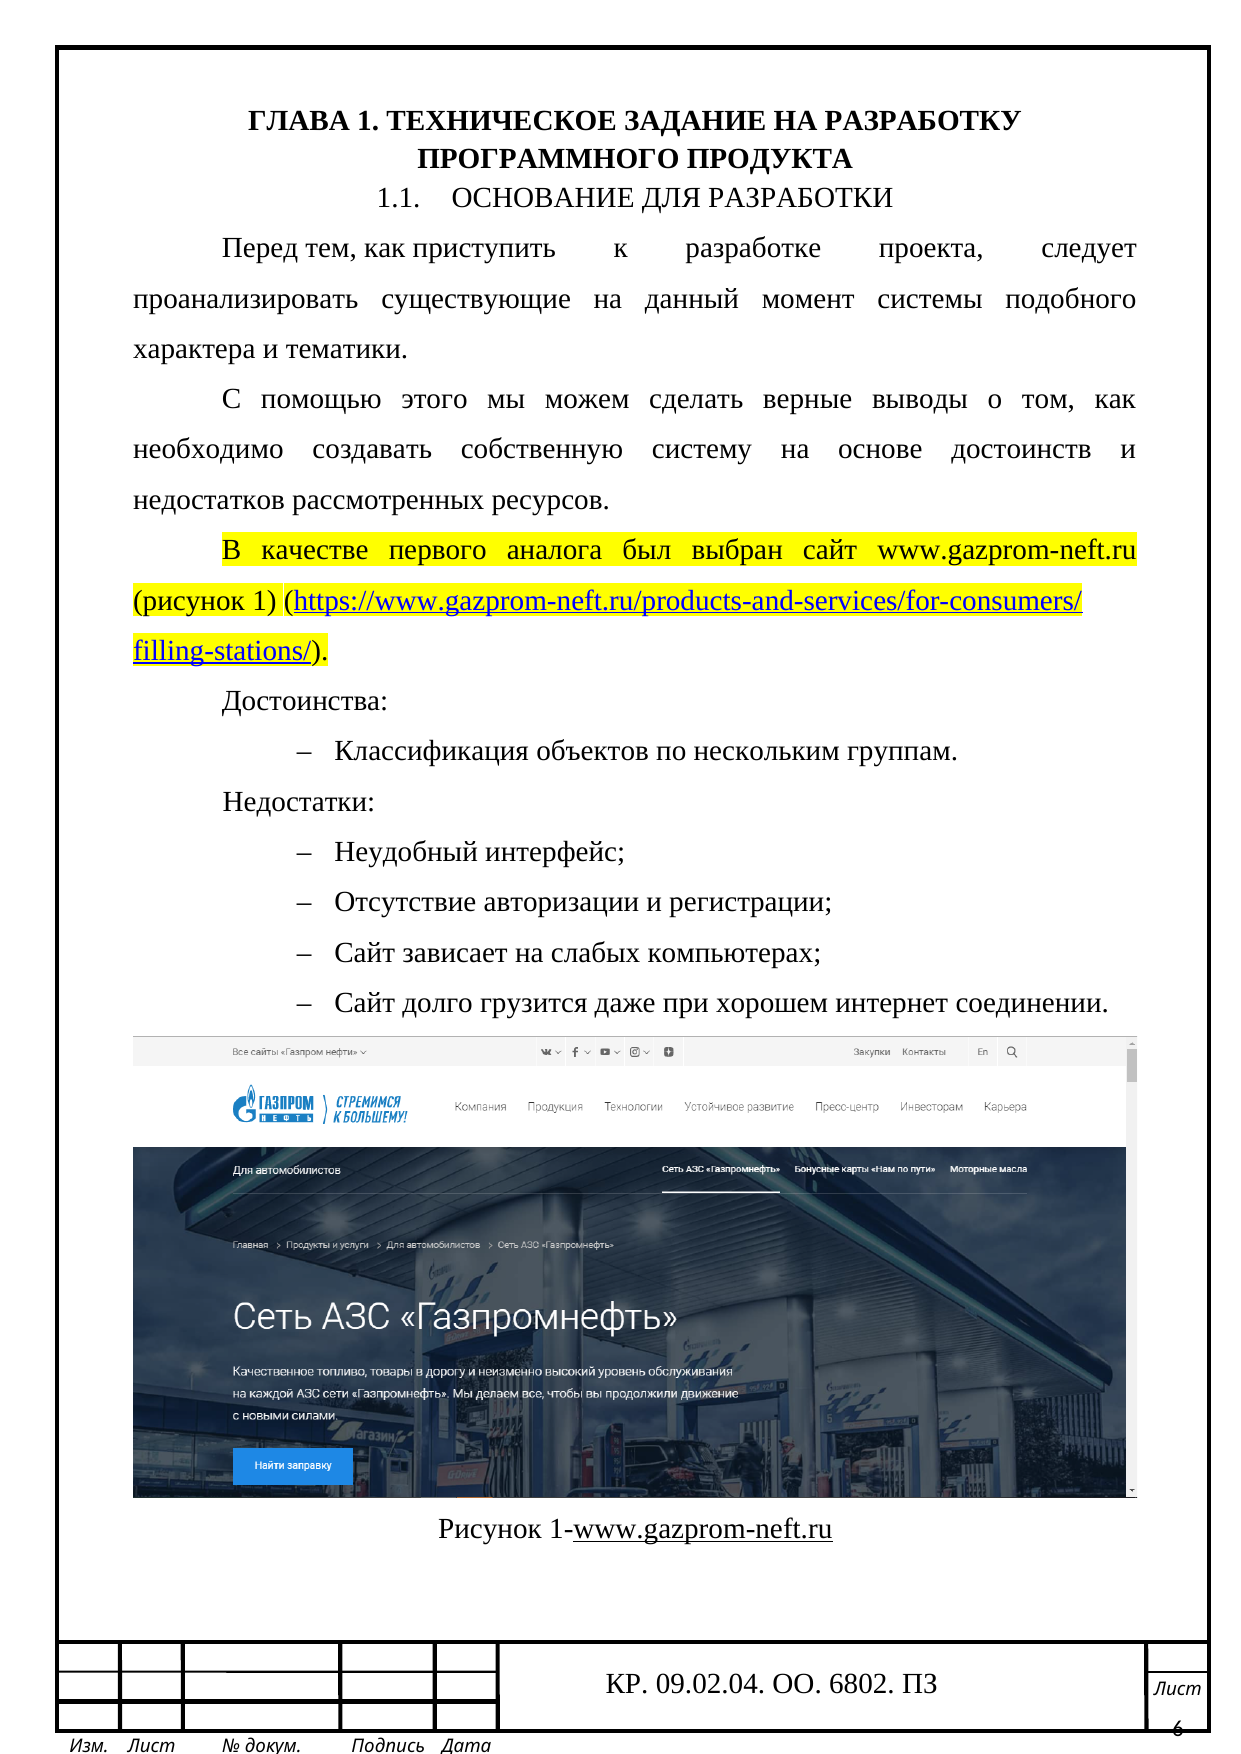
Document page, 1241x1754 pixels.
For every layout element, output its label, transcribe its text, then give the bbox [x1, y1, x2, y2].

list Неудобный интерфейс; [297, 834, 1137, 868]
list Недостатки: [208, 784, 1137, 817]
list Отсутствие авторизации и регистрации; [297, 884, 1137, 918]
list С помощью этого мы можем сделать верные выводы о том, как необходимо создавать собственную систему на основе достоинств и недостатков рассмотренных ресурсов. [133, 381, 1137, 516]
subtitle ГЛАВА 1. ТЕХНИЧЕСКОЕ ЗАДАНИЕ НА РАЗРАБОТКУ ПРОГРАММНОГО ПРОДУКТА [133, 103, 1137, 175]
list ОСНОВАНИЕ ДЛЯ РАЗРАБОТКИ [133, 180, 1137, 214]
list Сайт долго грузится даже при хорошем интернет соединении. [297, 985, 1137, 1019]
text Рисунок 1-www.gazprom-neft.ru [133, 1512, 1137, 1545]
list Классификация объектов по нескольким группам. [297, 733, 1137, 767]
list Сайт зависает на слабых компьютерах; [297, 935, 1137, 968]
list Перед тем, как приступить к разработке проекта, следует проанализировать существующие на данный момент системы подобного характера и тематики. [133, 230, 1137, 364]
list Достоинства: [133, 683, 1137, 717]
picture [133, 1035, 1138, 1498]
list В качестве первого аналога был выбран сайт www.gazprom-neft.ru (рисунок 1) (https://www.gazprom-neft.ru/products-and-services/for-consumers/filling-stations/). [133, 532, 1137, 666]
